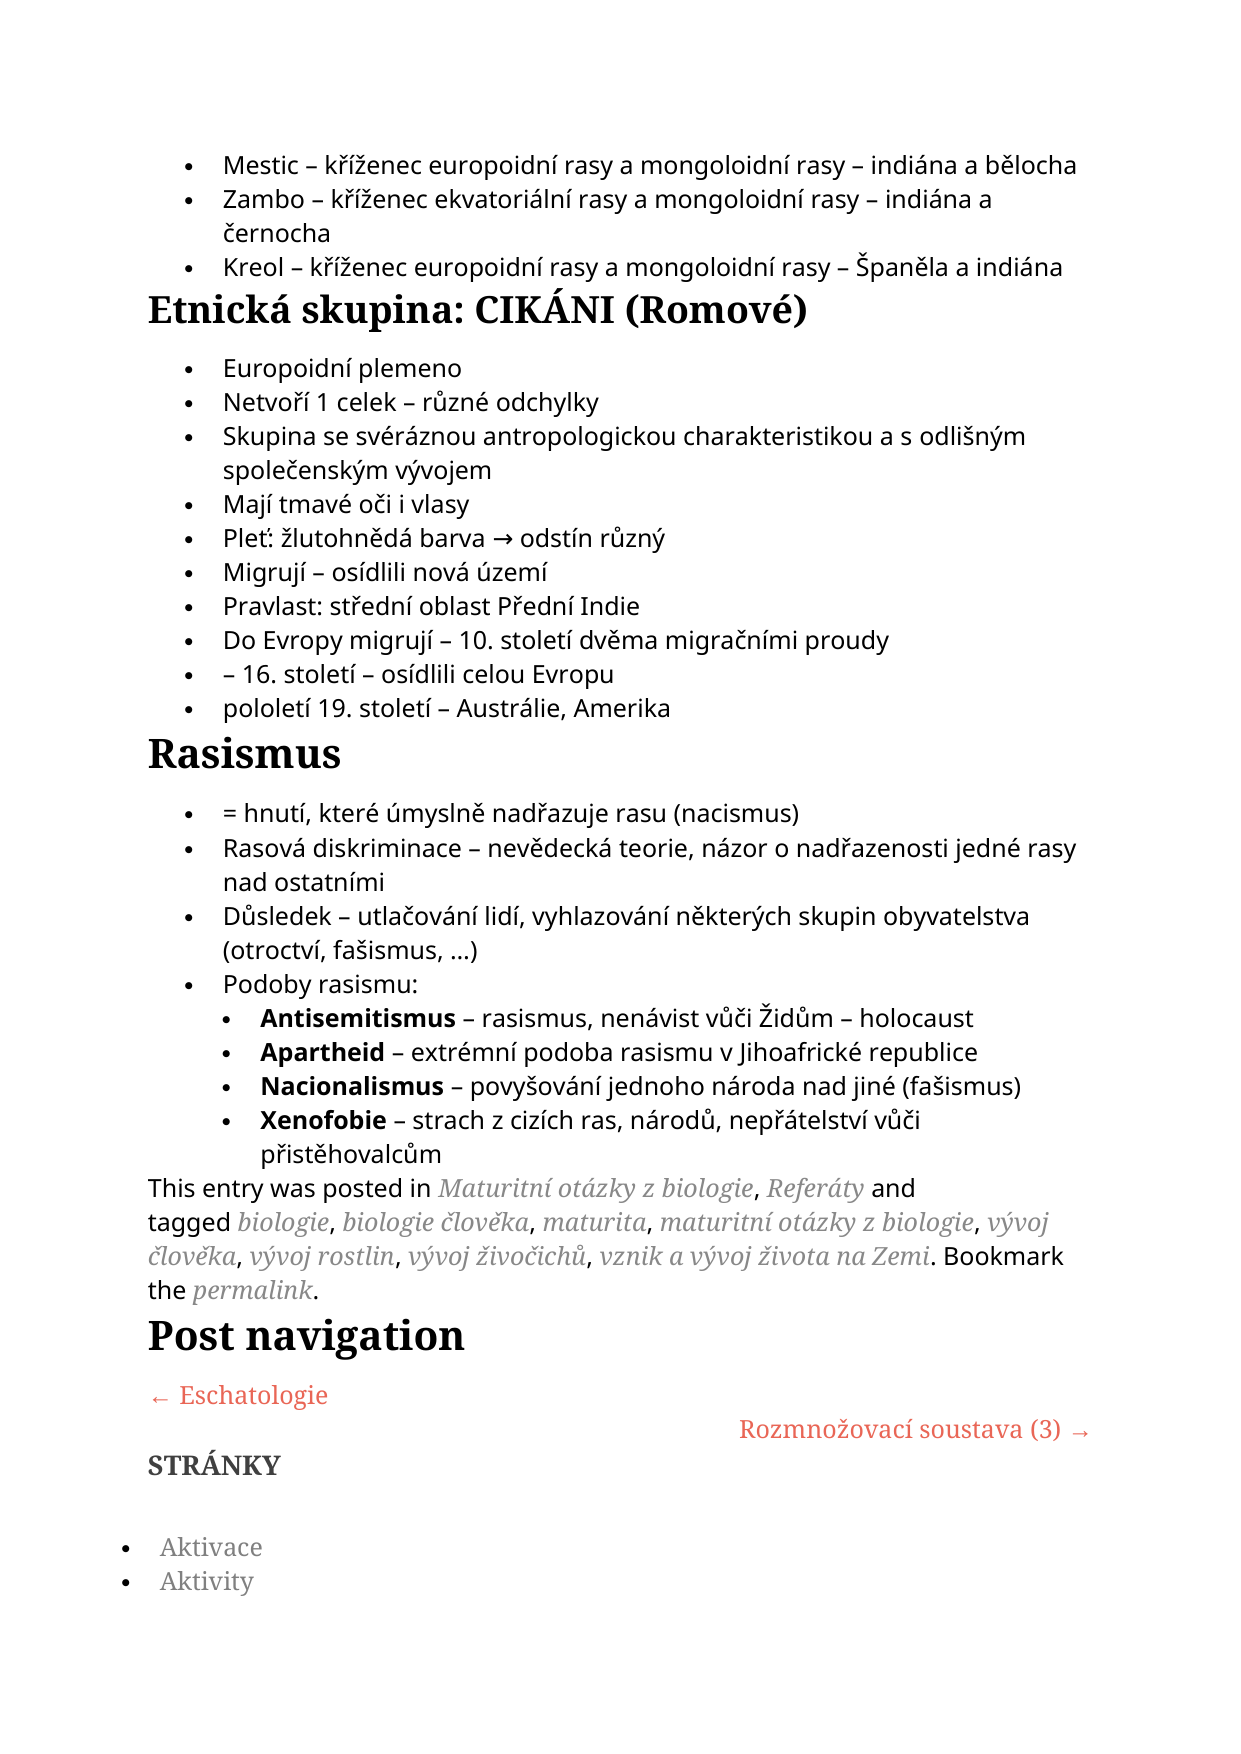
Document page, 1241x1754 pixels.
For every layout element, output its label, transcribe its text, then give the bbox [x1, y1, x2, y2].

text ← Eschatologie [148, 1378, 1093, 1412]
text Rasismus [148, 725, 1093, 781]
list Nacionalismus – povyšování jednoho národa nad jiné (fašismus) [223, 1069, 1093, 1103]
list Mestic – kříženec europoidní rasy a mongoloidní rasy – indiána a bělocha [185, 148, 1093, 182]
list Aktivity [122, 1564, 1093, 1598]
text Etnická skupina: CIKÁNI (Romové) [148, 284, 1093, 335]
list – 16. století – osídlili celou Evropu [185, 657, 1093, 691]
list Xenofobie – strach z cizích ras, národů, nepřátelství vůči přistěhovalcům [223, 1103, 1093, 1171]
text This entry was posted in Maturitní otázky z biologie, Referáty and tagged biologie, biologie člověka, maturita, maturitní otázky z biologie, vývoj člověka, vývoj rostlin, vývoj živočichů, vznik a vývoj života na Zemi. Bookmark the permalink. [148, 1171, 1093, 1307]
list Kreol – kříženec europoidní rasy a mongoloidní rasy – Španěla a indiána [185, 250, 1093, 284]
list Do Evropy migrují – 10. století dvěma migračními proudy [185, 623, 1093, 657]
text Rozmnožovací soustava (3) → [148, 1412, 1093, 1446]
list pololetí 19. století – Austrálie, Amerika [185, 691, 1093, 725]
list Pravlast: střední oblast Přední Indie [185, 589, 1093, 623]
list Netvoří 1 celek – různé odchylky [185, 384, 1093, 419]
list Podoby rasismu: [185, 966, 1093, 1001]
text STRÁNKY [148, 1446, 1093, 1483]
list Mají tmavé oči i vlasy [185, 487, 1093, 521]
list = hnutí, které úmyslně nadřazuje rasu (nacismus) [185, 796, 1093, 830]
list Skupina se svéráznou antropologickou charakteristikou a s odlišným společenským vývojem [185, 419, 1093, 487]
list Pleť: žlutohnědá barva → odstín různý [185, 521, 1093, 555]
list Apartheid – extrémní podoba rasismu v Jihoafrické republice [223, 1034, 1093, 1069]
list Rasová diskriminace – nevědecká teorie, názor o nadřazenosti jedné rasy nad ostatními [185, 830, 1093, 898]
list Zambo – kříženec ekvatoriální rasy a mongoloidní rasy – indiána a černocha [185, 182, 1093, 250]
list Aktivace [122, 1530, 1093, 1564]
list Migrují – osídlili nová území [185, 555, 1093, 589]
list Europoidní plemeno [185, 351, 1093, 384]
text Post navigation [148, 1307, 1093, 1362]
list Antisemitismus – rasismus, nenávist vůči Židům – holocaust [223, 1001, 1093, 1034]
list Důsledek – utlačování lidí, vyhlazování některých skupin obyvatelstva (otroctví, fašismus, …) [185, 898, 1093, 966]
